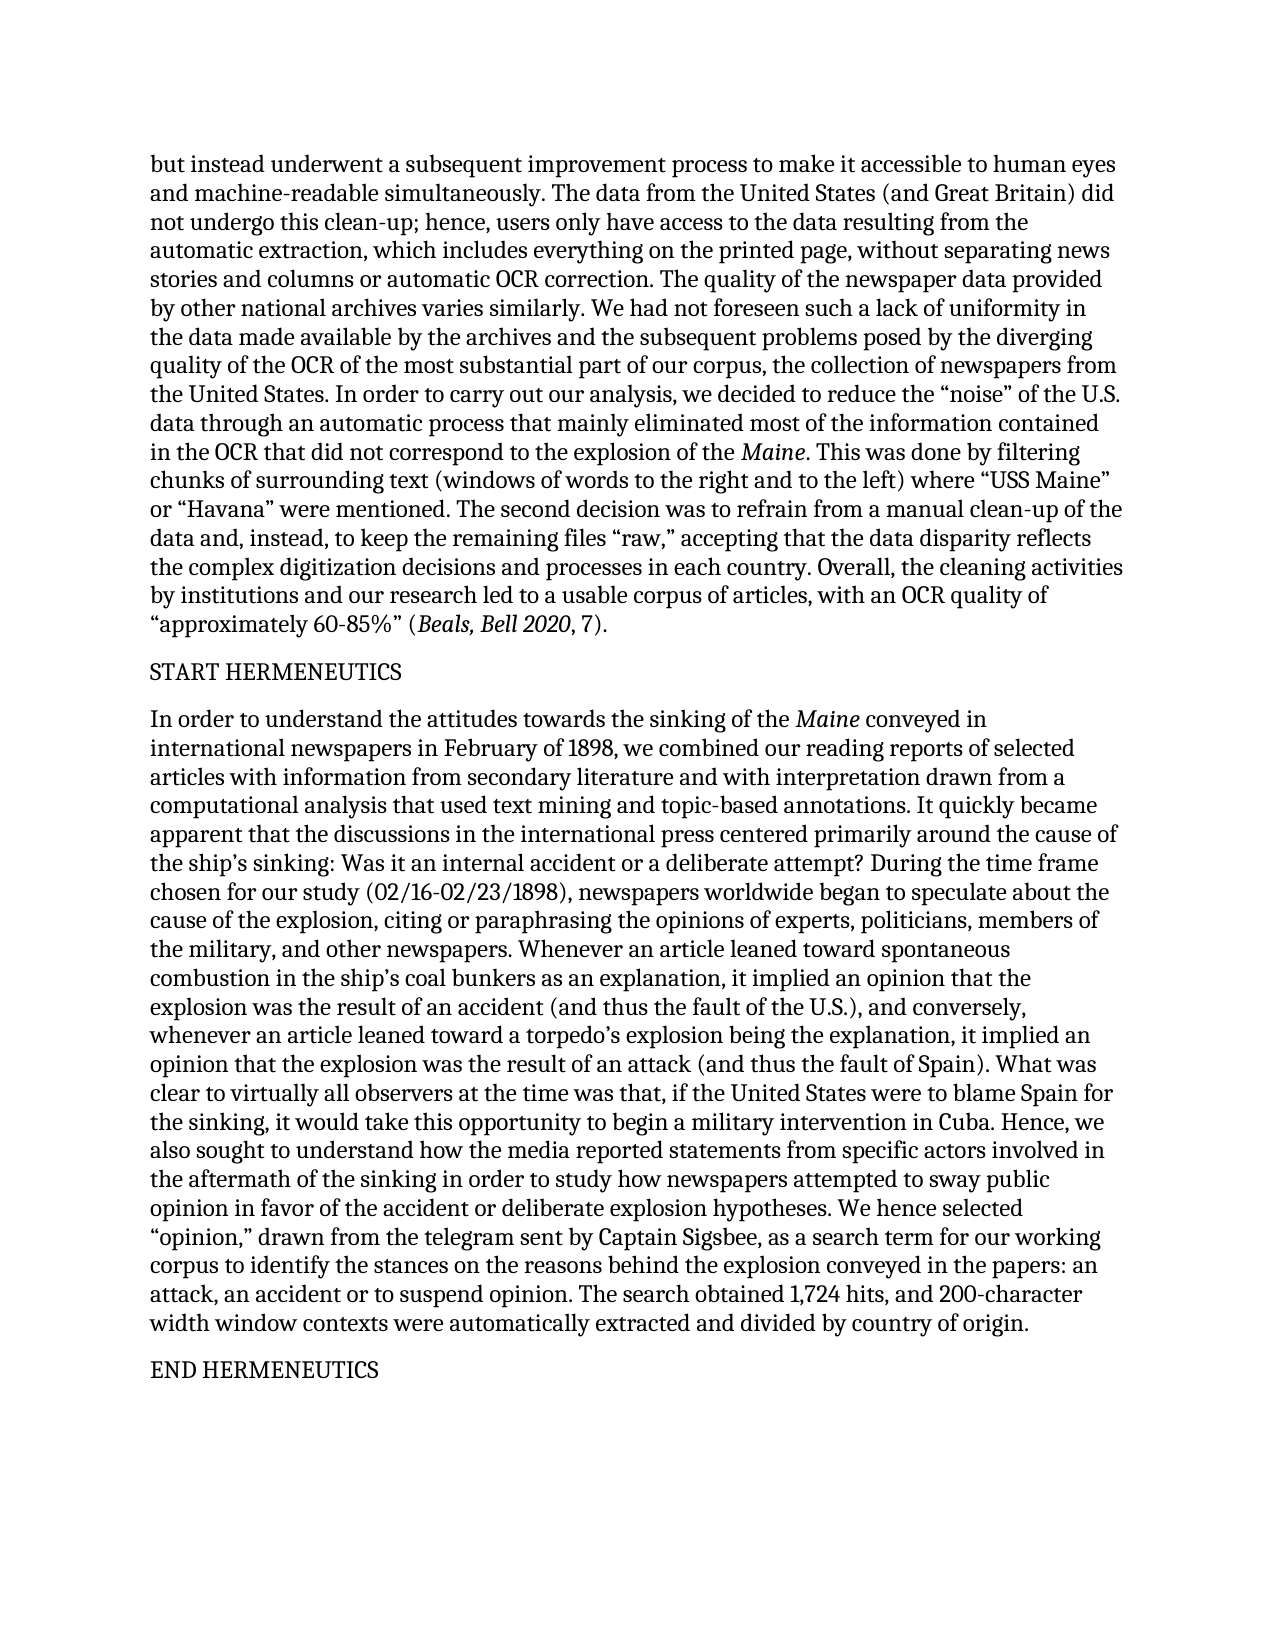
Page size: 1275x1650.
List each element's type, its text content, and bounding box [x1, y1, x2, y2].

text END HERMENEUTICS [150, 1356, 1125, 1385]
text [150, 150, 1125, 639]
text START HERMENEUTICS [150, 657, 1125, 686]
text In order to understand the attitudes towards the sinking of the Maine conveyed in international newspapers in February of 1898, we combined our reading reports of selected articles with information from secondary literature and with interpretation drawn from a computational analysis that used text mining and topic-based annotations. It quickly became apparent that the discussions in the international press centered primarily around the cause of the ship’s sinking: Was it an internal accident or a deliberate attempt? During the time frame chosen for our study (02/16-02/23/1898), newspapers worldwide began to speculate about the cause of the explosion, citing or paraphrasing the opinions of experts, politicians, members of the military, and other newspapers. Whenever an article leaned toward spontaneous combustion in the ship’s coal bunkers as an explanation, it implied an opinion that the explosion was the result of an accident (and thus the fault of the U.S.), and conversely, whenever an article leaned toward a torpedo’s explosion being the explanation, it implied an opinion that the explosion was the result of an attack (and thus the fault of Spain). What was clear to virtually all observers at the time was that, if the United States were to blame Spain for the sinking, it would take this opportunity to begin a military intervention in Cuba. Hence, we also sought to understand how the media reported statements from specific actors involved in the aftermath of the sinking in order to study how newspapers attempted to sway public opinion in favor of the accident or deliberate explosion hypotheses. We hence selected “opinion,” drawn from the telegram sent by Captain Sigsbee, as a search term for our working corpus to identify the stances on the reasons behind the explosion conveyed in the papers: an attack, an accident or to suspend opinion. The search obtained 1,724 hits, and 200-character width window contexts were automatically extracted and divided by country of origin. [150, 705, 1125, 1337]
